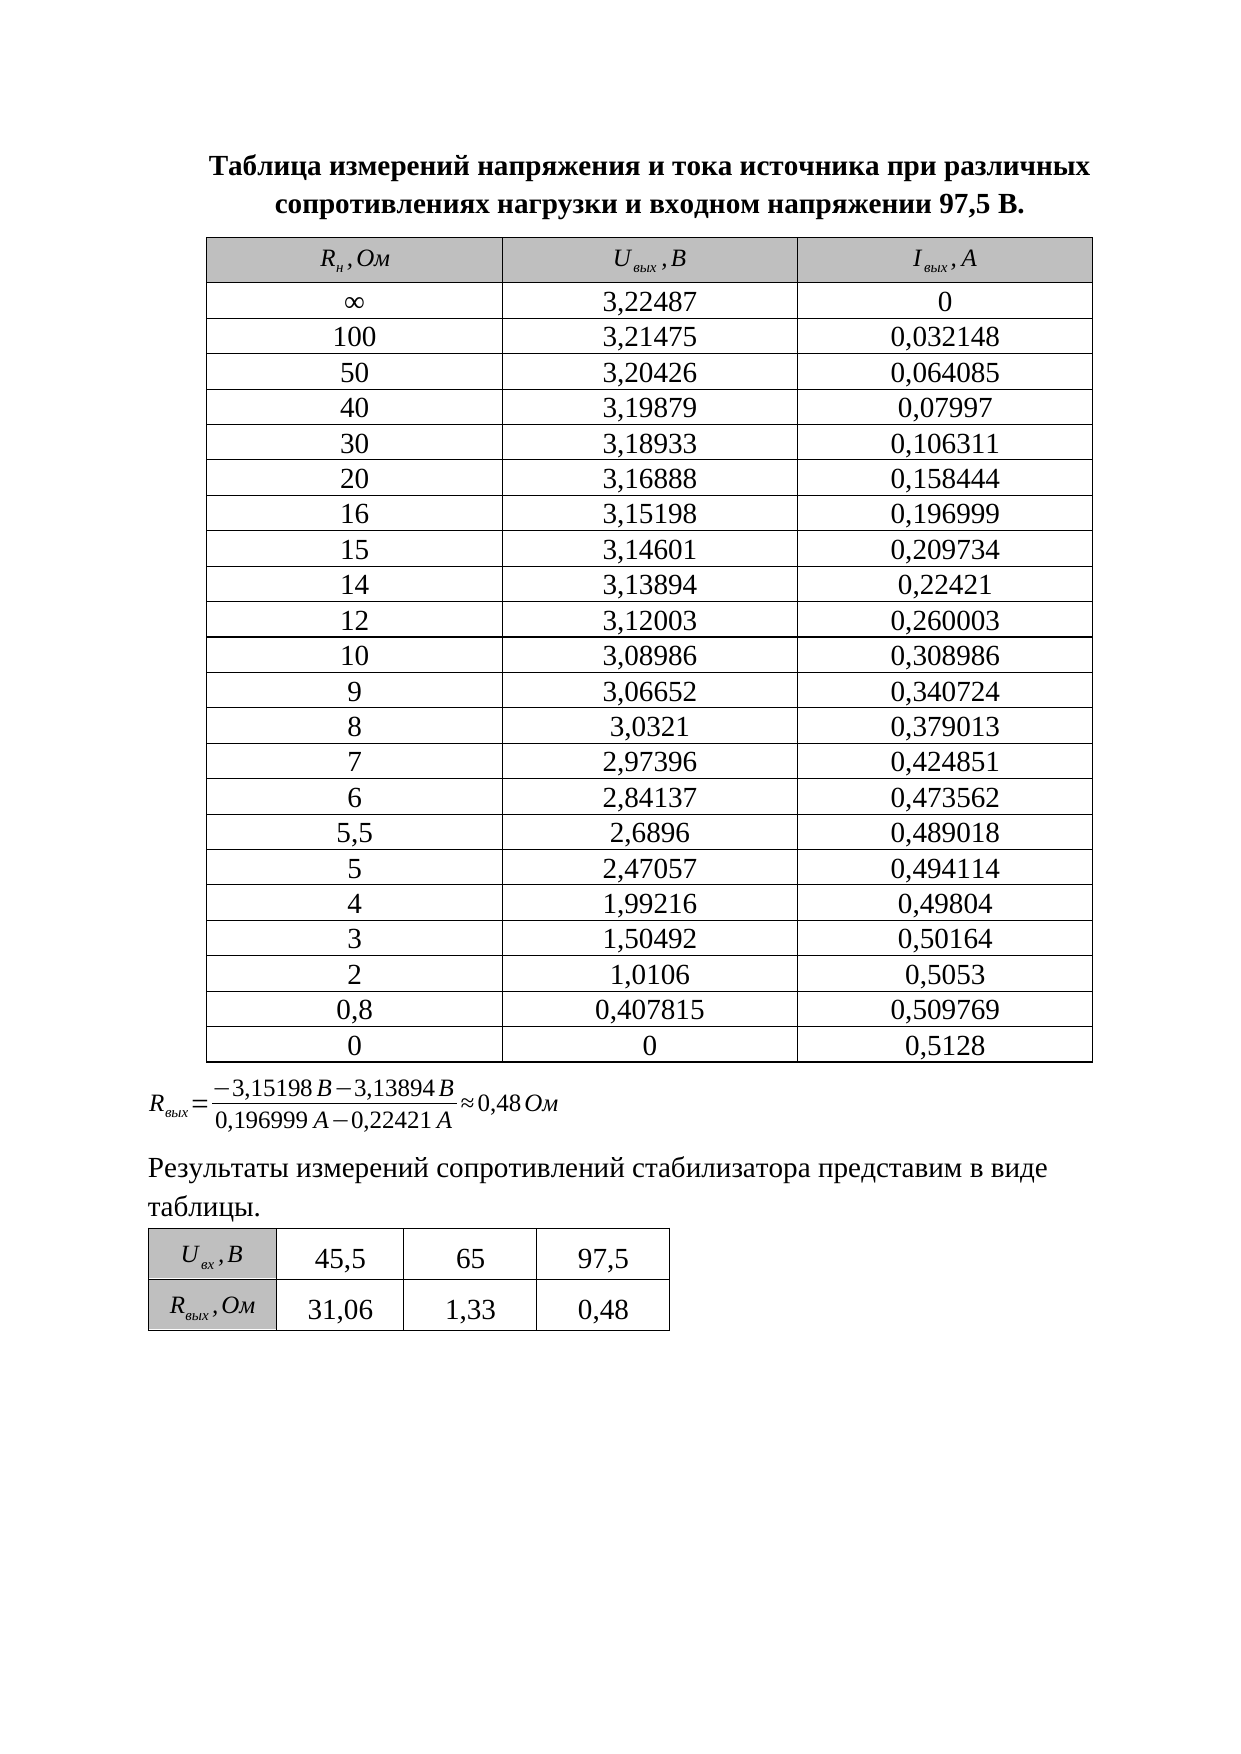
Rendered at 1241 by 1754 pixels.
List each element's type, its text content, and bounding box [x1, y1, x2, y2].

table_cell 0,032148 [798, 319, 1092, 353]
table_header 45,5 [277, 1229, 403, 1278]
table_cell 3,21475 [503, 319, 797, 353]
table_cell 3,18933 [503, 425, 797, 459]
table_cell 9 [207, 673, 502, 707]
table_header [207, 238, 502, 282]
table_cell 40 [207, 390, 502, 424]
table_cell 3,19879 [503, 390, 797, 424]
table_cell 7 [207, 744, 502, 778]
table_cell 0,5128 [798, 1027, 1092, 1061]
table_cell 2,97396 [503, 744, 797, 778]
table_cell 0,50164 [798, 921, 1092, 955]
table_cell 0,07997 [798, 390, 1092, 424]
table_header [149, 1229, 276, 1278]
table_cell 8 [207, 708, 502, 743]
table_cell 0,064085 [798, 354, 1092, 388]
table_cell 0,22421 [798, 567, 1092, 601]
table_header 97,5 [537, 1229, 669, 1278]
table_cell 3,0321 [503, 708, 797, 743]
table_cell 50 [207, 354, 502, 388]
table_cell 3,14601 [503, 531, 797, 566]
table_cell 3,22487 [503, 283, 797, 318]
table_cell 0,424851 [798, 744, 1092, 778]
table_cell 2,84137 [503, 779, 797, 813]
table_cell 0,489018 [798, 815, 1092, 849]
table_cell 12 [207, 602, 502, 636]
table_cell 3,15198 [503, 496, 797, 530]
table_cell 3,06652 [503, 673, 797, 707]
table_cell 0,158444 [798, 460, 1092, 495]
table_cell 3,08986 [503, 638, 797, 672]
table_cell 0 [798, 283, 1092, 318]
table_cell 0,379013 [798, 708, 1092, 743]
table_header [503, 238, 797, 282]
table_cell 0 [207, 1027, 502, 1061]
table_cell 10 [207, 638, 502, 672]
table_cell 0,308986 [798, 638, 1092, 672]
table_cell 5 [207, 850, 502, 884]
table_cell 2,47057 [503, 850, 797, 884]
table_cell 2,6896 [503, 815, 797, 849]
table_cell 1,33 [404, 1280, 536, 1329]
table_header [798, 238, 1092, 282]
table_cell 0 [503, 1027, 797, 1061]
table_cell 1,0106 [503, 956, 797, 991]
table_cell 0,494114 [798, 850, 1092, 884]
table_cell 3 [207, 921, 502, 955]
table_cell 3,20426 [503, 354, 797, 388]
table_cell 2 [207, 956, 502, 991]
table_cell 3,12003 [503, 602, 797, 636]
table_cell 4 [207, 885, 502, 920]
table_cell 1,99216 [503, 885, 797, 920]
table_cell 0,48 [537, 1280, 669, 1329]
table_cell 31,06 [277, 1280, 403, 1329]
table_cell ∞ [207, 283, 502, 318]
table_cell 0,49804 [798, 885, 1092, 920]
text Результаты измерений сопротивлений стабилизатора представим в виде таблицы. [148, 1151, 1152, 1223]
table_cell [149, 1280, 276, 1329]
text Таблица измерений напряжения и тока источника при различных сопротивлениях нагрузки и входном напряжении 97,5 В. [148, 148, 1152, 220]
table_cell 15 [207, 531, 502, 566]
table_cell 0,5053 [798, 956, 1092, 991]
table_cell 1,50492 [503, 921, 797, 955]
table_cell 0,196999 [798, 496, 1092, 530]
table_header 65 [404, 1229, 536, 1278]
table_cell 0,8 [207, 992, 502, 1026]
table_cell 0,407815 [503, 992, 797, 1026]
table_cell 16 [207, 496, 502, 530]
table_cell 100 [207, 319, 502, 353]
table_cell 3,13894 [503, 567, 797, 601]
table_cell 3,16888 [503, 460, 797, 495]
table_cell 0,209734 [798, 531, 1092, 566]
table_cell 0,260003 [798, 602, 1092, 636]
table_cell 20 [207, 460, 502, 495]
table_cell 0,509769 [798, 992, 1092, 1026]
table_cell 0,473562 [798, 779, 1092, 813]
table_cell 0,340724 [798, 673, 1092, 707]
table_cell 6 [207, 779, 502, 813]
table_cell 30 [207, 425, 502, 459]
table_cell 14 [207, 567, 502, 601]
table_cell 5,5 [207, 815, 502, 849]
table_cell 0,106311 [798, 425, 1092, 459]
